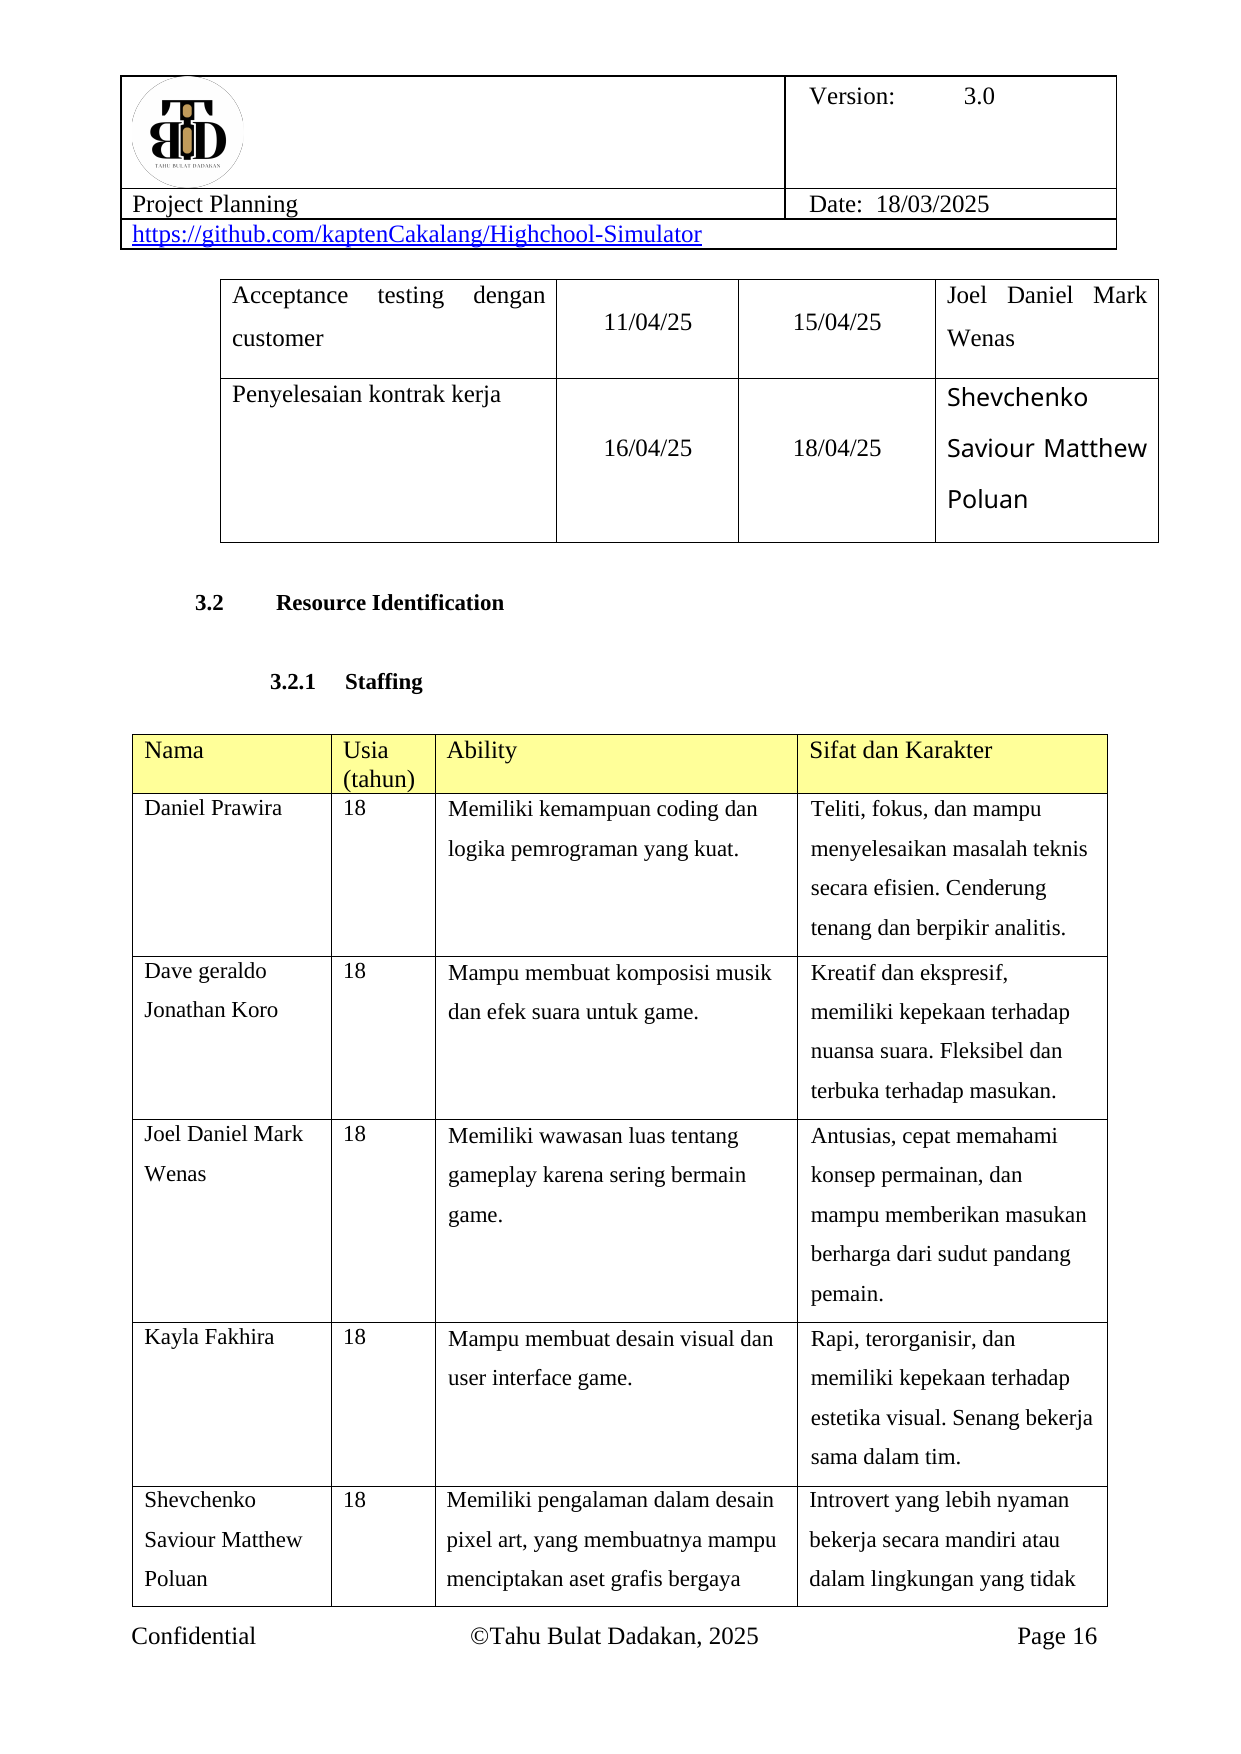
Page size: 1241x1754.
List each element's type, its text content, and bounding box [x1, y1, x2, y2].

picture [132, 76, 244, 188]
table_cell Shevchenko Saviour Matthew Poluan [133, 1487, 331, 1606]
table_cell [798, 957, 1107, 1119]
table_cell Daniel Prawira [133, 794, 331, 956]
table_cell [436, 1323, 797, 1486]
table_cell Acceptance testing dengan customer [221, 280, 556, 378]
table_header Usia (tahun) [332, 735, 435, 793]
table_cell [798, 1323, 1107, 1486]
table_cell [436, 957, 797, 1119]
table_cell [436, 794, 797, 956]
table_cell 11/04/25 [557, 280, 738, 378]
table_cell 18 [332, 957, 435, 1119]
subtitle Staffing [270, 668, 1120, 694]
table_cell Penyelesaian kontrak kerja [221, 379, 556, 542]
table_cell 18 [332, 794, 435, 956]
table_cell 16/04/25 [557, 379, 738, 542]
table_cell 18 [332, 1120, 435, 1322]
table_cell 18/04/25 [739, 379, 935, 542]
table_cell Joel Daniel Mark Wenas [133, 1120, 331, 1322]
table_cell [798, 794, 1107, 956]
table_cell [436, 1120, 797, 1322]
table_cell Shevchenko Saviour Matthew Poluan [936, 379, 1158, 542]
table_header Sifat dan Karakter [798, 735, 1107, 793]
table_cell Kayla Fakhira [133, 1323, 331, 1486]
table_header Nama [133, 735, 331, 793]
table_cell 18 [332, 1487, 435, 1606]
table_cell Joel Daniel Mark Wenas [936, 280, 1158, 378]
table_cell 15/04/25 [739, 280, 935, 378]
table_cell 18 [332, 1323, 435, 1486]
table_header Ability [436, 735, 797, 793]
subtitle Resource Identification [195, 589, 1120, 616]
table_cell [798, 1120, 1107, 1322]
table_cell Dave geraldo Jonathan Koro [133, 957, 331, 1119]
